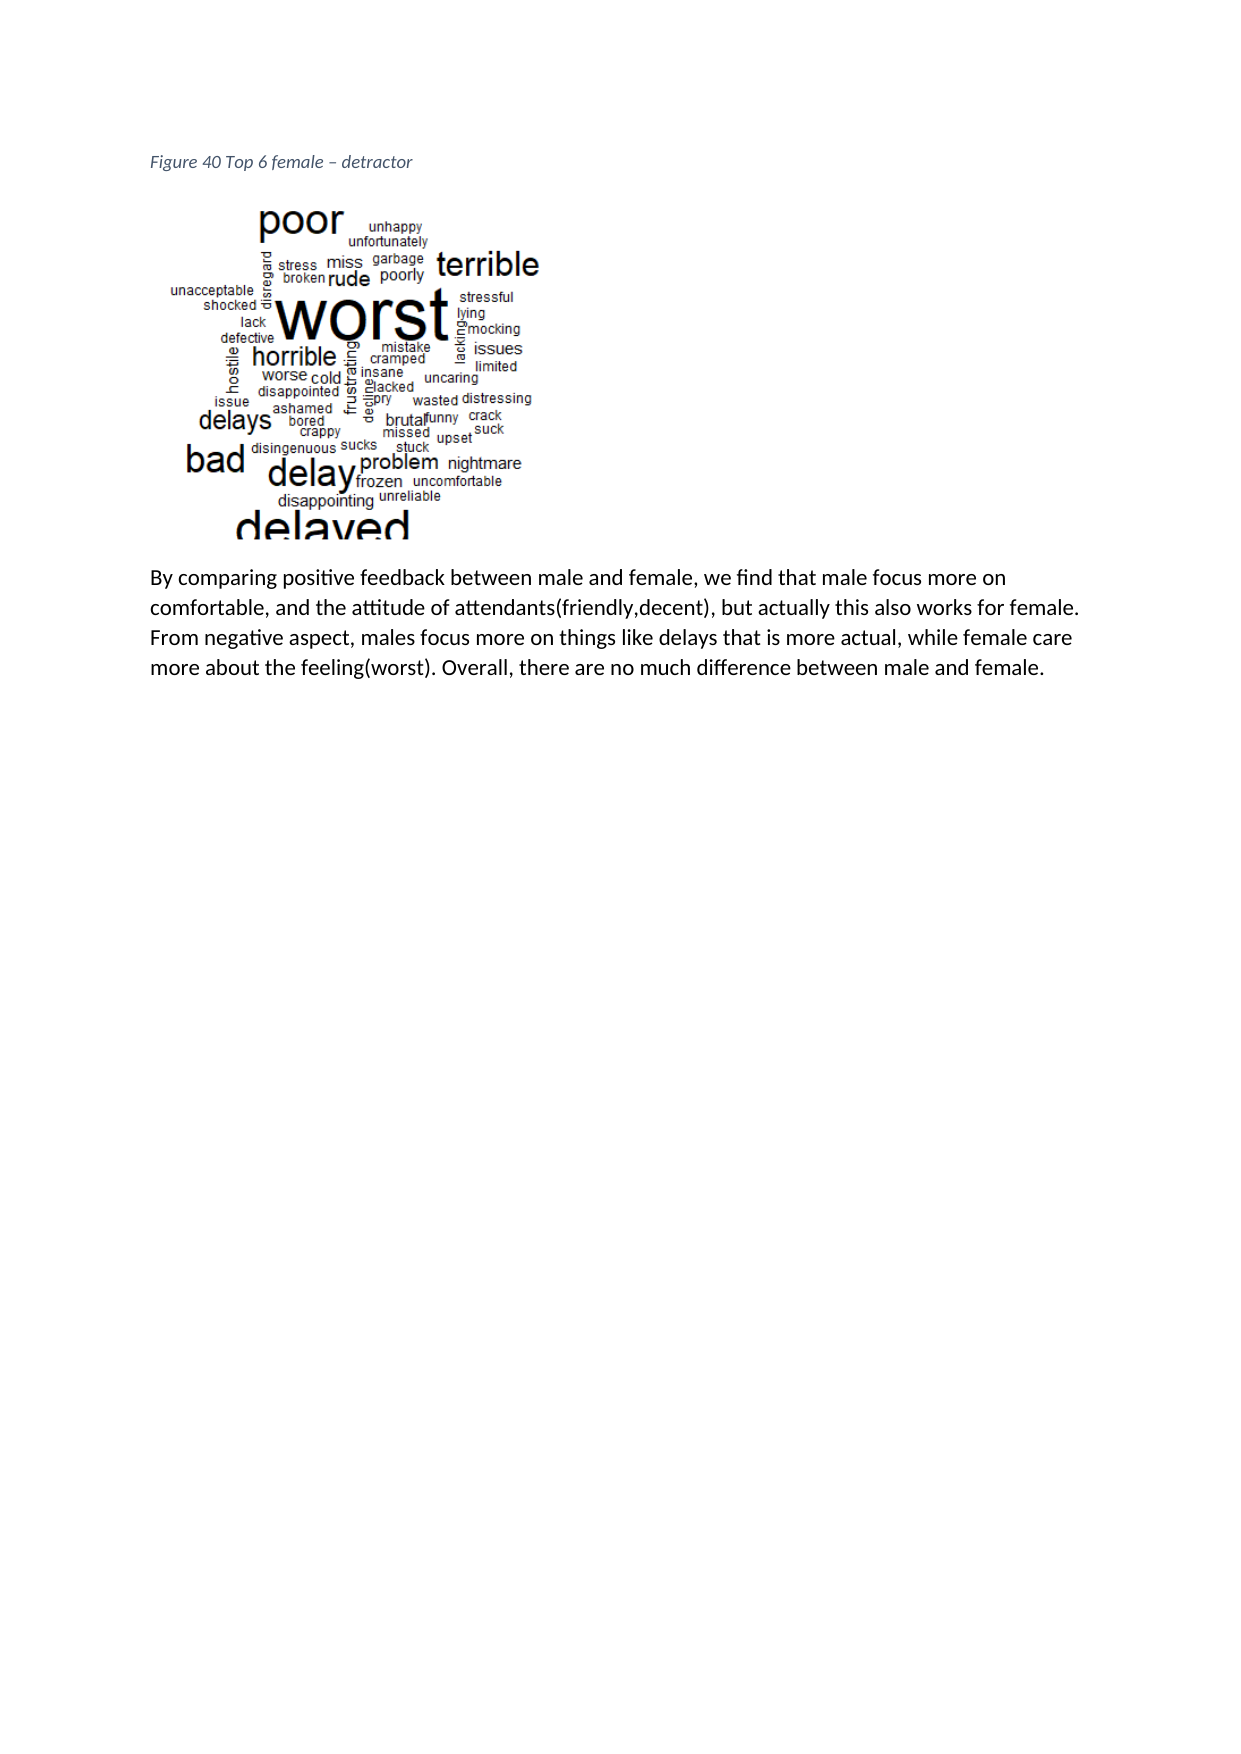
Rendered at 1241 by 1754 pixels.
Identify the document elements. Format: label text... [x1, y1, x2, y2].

text By comparing positive feedback between male and female, we find that male focus more on comfortable, and the attitude of attendants(friendly,decent), but actually this also works for female. From negative aspect, males focus more on things like delays that is more actual, while female care more about the feeling(worst). Overall, there are no much difference between male and female. [150, 563, 1090, 681]
picture [150, 193, 550, 544]
